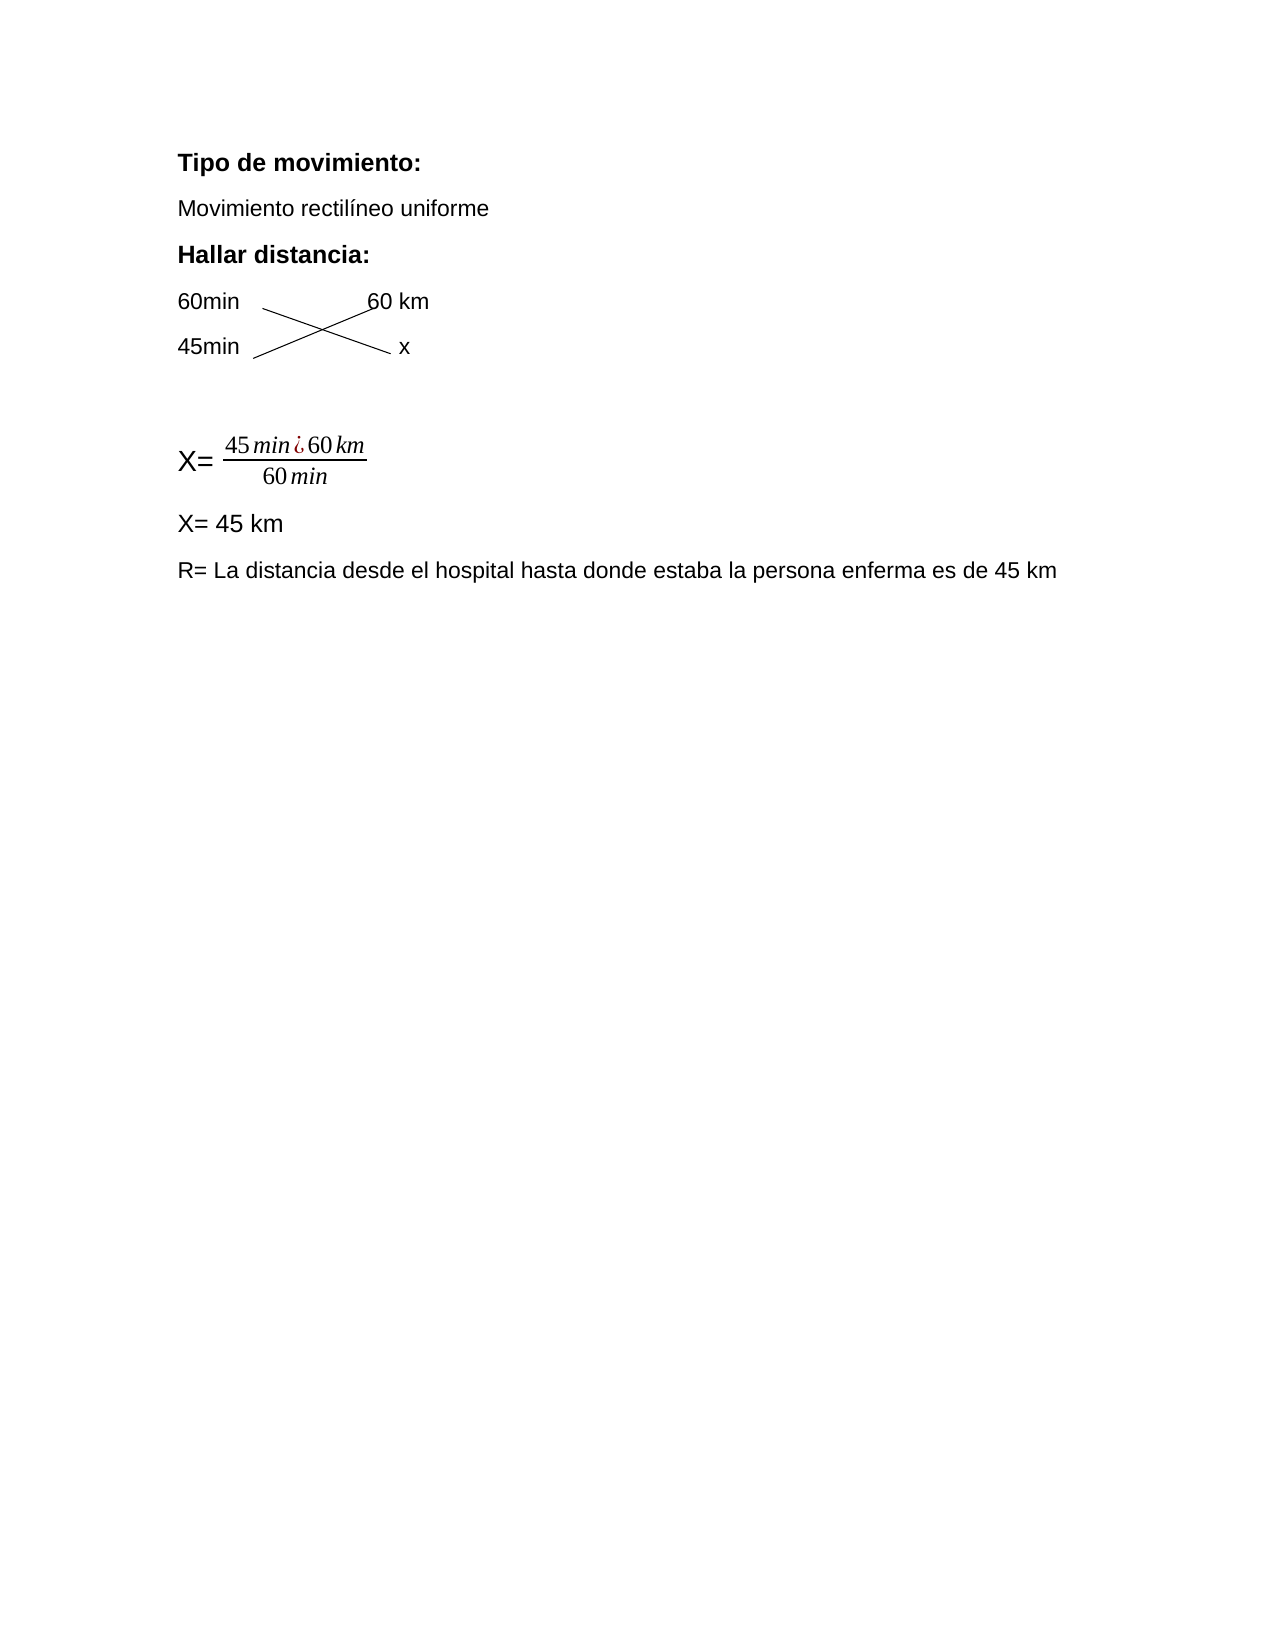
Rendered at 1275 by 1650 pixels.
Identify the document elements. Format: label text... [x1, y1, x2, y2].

text 45min x [256, 333, 1098, 359]
text Tipo de movimiento: [177, 148, 1098, 176]
text X= [177, 431, 1098, 490]
text Hallar distancia: [177, 240, 1098, 269]
text Movimiento rectilíneo uniforme [177, 195, 1098, 222]
text X= 45 km [177, 509, 1098, 538]
text 60min 60 km [177, 288, 1098, 314]
text 45min x [177, 333, 310, 359]
text R= La distancia desde el hospital hasta donde estaba la persona enferma es de 45 km [177, 557, 1098, 583]
